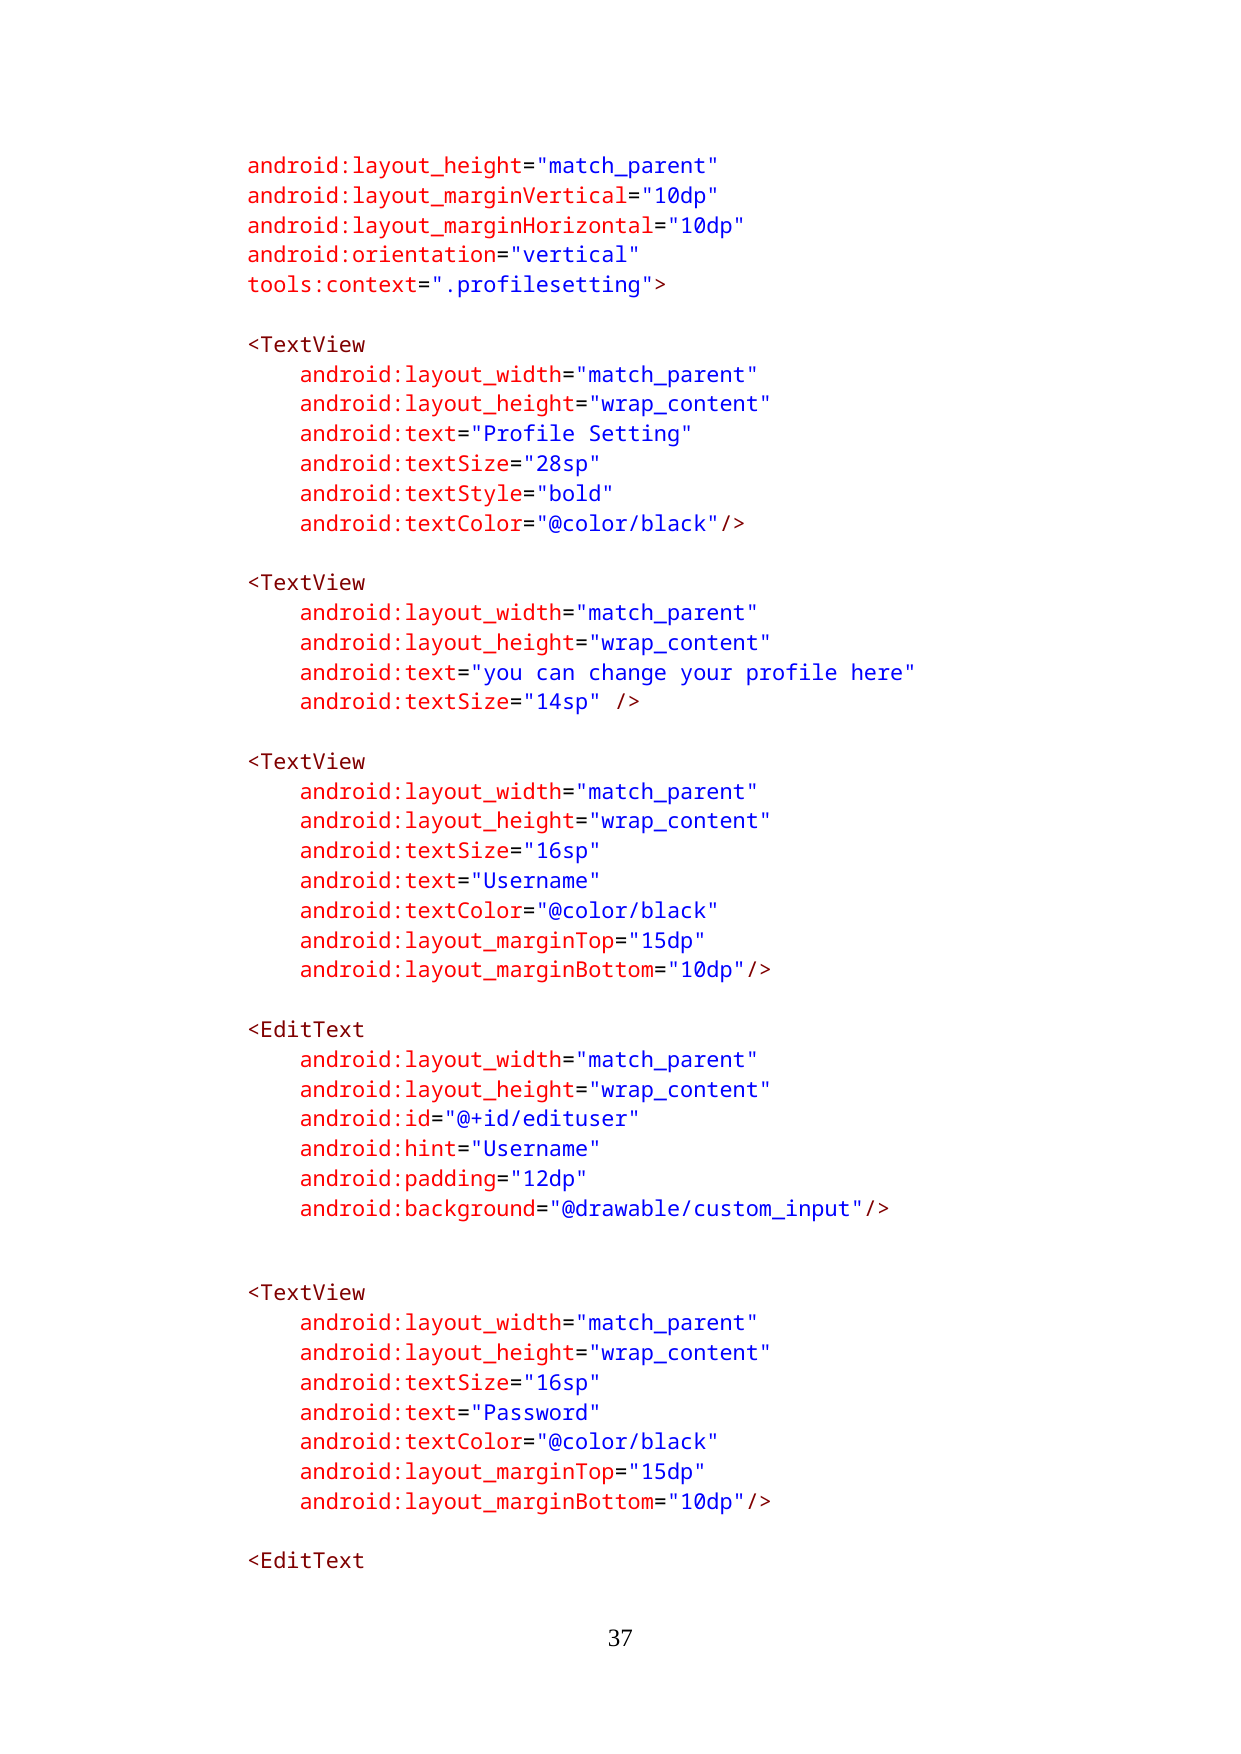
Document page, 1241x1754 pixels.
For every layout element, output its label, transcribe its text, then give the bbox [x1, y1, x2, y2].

text android:layout_marginBottom="10dp"/> [194, 954, 1090, 984]
text <EditText [194, 1545, 1090, 1575]
text android:textColor="@color/black" [194, 1426, 1090, 1456]
text android:layout_width="match_parent" [194, 1307, 1090, 1337]
text android:text="Profile Setting" [194, 418, 1090, 448]
text <TextView [194, 1277, 1090, 1307]
text android:layout_width="match_parent" [194, 776, 1090, 805]
text android:text="you can change your profile here" [194, 656, 1090, 686]
text android:layout_width="match_parent" [194, 597, 1090, 627]
text android:padding="12dp" [194, 1163, 1090, 1193]
text android:layout_marginTop="15dp" [194, 924, 1090, 954]
text android:layout_marginBottom="10dp"/> [194, 1486, 1090, 1516]
text android:layout_height="wrap_content" [194, 805, 1090, 835]
text android:layout_height="match_parent" [194, 150, 1090, 180]
text android:layout_marginHorizontal="10dp" [194, 209, 1090, 239]
text android:textColor="@color/black" [194, 895, 1090, 924]
text android:textSize="16sp" [194, 1367, 1090, 1396]
text android:layout_marginTop="15dp" [194, 1456, 1090, 1486]
text android:hint="Username" [194, 1133, 1090, 1163]
text android:layout_width="match_parent" [194, 358, 1090, 388]
text android:textSize="16sp" [194, 835, 1090, 865]
text tools:context=".profilesetting"> [194, 269, 1090, 299]
text android:orientation="vertical" [194, 239, 1090, 269]
text android:layout_height="wrap_content" [194, 627, 1090, 656]
text <TextView [194, 329, 1090, 358]
text android:id="@+id/edituser" [194, 1103, 1090, 1133]
text android:layout_height="wrap_content" [194, 1337, 1090, 1367]
text android:text="Username" [194, 865, 1090, 895]
text android:layout_height="wrap_content" [194, 1073, 1090, 1103]
text android:textSize="14sp" /> [194, 686, 1090, 716]
text android:textStyle="bold" [194, 478, 1090, 507]
text android:layout_marginVertical="10dp" [194, 180, 1090, 209]
text android:textSize="28sp" [194, 448, 1090, 478]
text <TextView [194, 567, 1090, 597]
text android:text="Password" [194, 1396, 1090, 1426]
text android:textColor="@color/black"/> [194, 507, 1090, 537]
text android:layout_height="wrap_content" [194, 388, 1090, 418]
text <EditText [194, 1014, 1090, 1044]
text <TextView [194, 746, 1090, 776]
text android:background="@drawable/custom_input"/> [194, 1193, 1090, 1222]
text android:layout_width="match_parent" [194, 1044, 1090, 1073]
